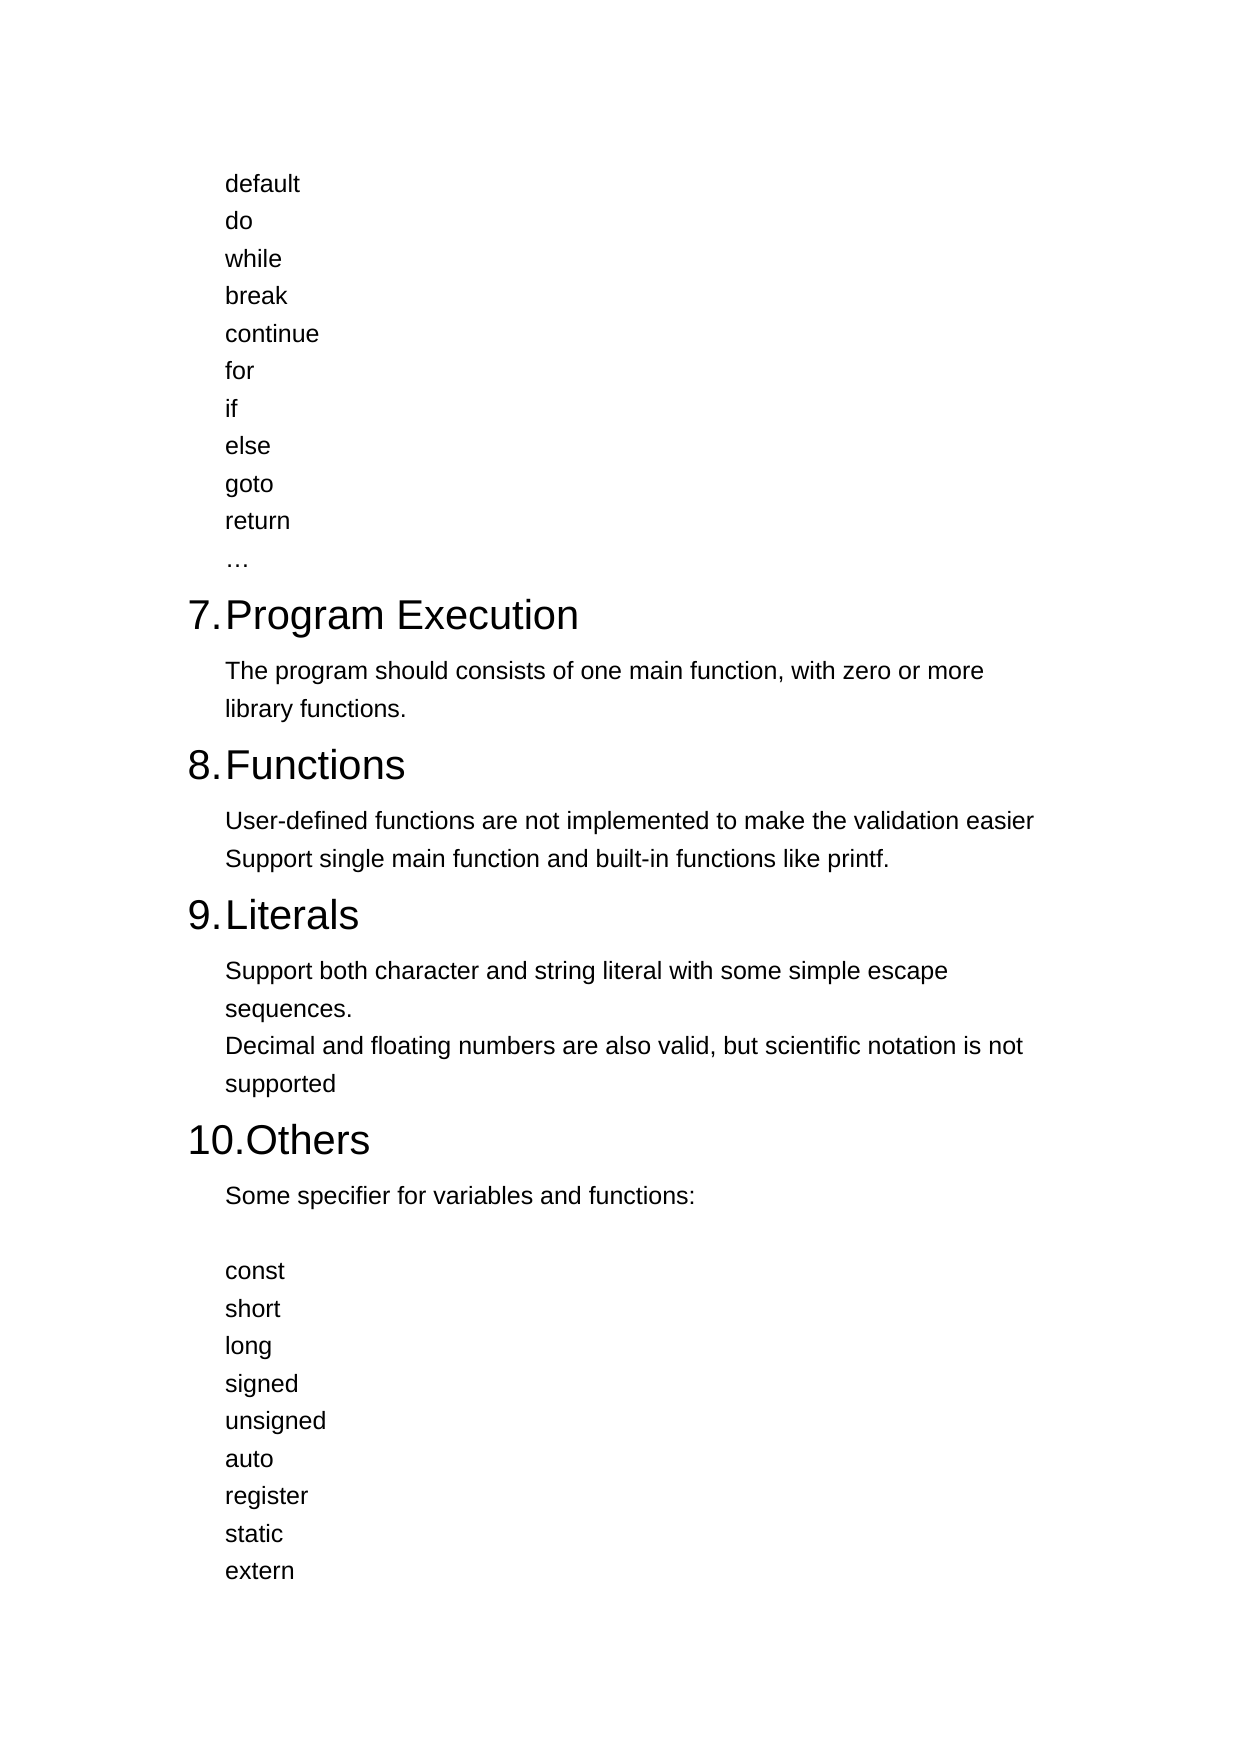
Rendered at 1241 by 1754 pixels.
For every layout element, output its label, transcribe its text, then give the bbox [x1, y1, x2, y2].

text auto [225, 1439, 1053, 1477]
text Some specifier for variables and functions: [225, 1177, 1053, 1214]
list Decimal and floating numbers are also valid, but scientific notation is not supported [225, 1027, 1053, 1102]
list … [225, 539, 1053, 577]
list Literals [187, 877, 1053, 952]
text extern [225, 1552, 1053, 1589]
text signed [225, 1364, 1053, 1402]
list for [225, 352, 1053, 389]
list else [225, 427, 1053, 464]
list Support both character and string literal with some simple escape sequences. [225, 952, 1053, 1027]
list break [225, 277, 1053, 314]
list do [225, 202, 1053, 239]
list continue [225, 314, 1053, 352]
list goto [225, 464, 1053, 502]
text const [225, 1252, 1053, 1289]
list if [225, 389, 1053, 427]
text long [225, 1327, 1053, 1364]
text register [225, 1477, 1053, 1514]
list Functions [187, 727, 1053, 802]
list The program should consists of one main function, with zero or more library functions. [225, 652, 1053, 727]
text unsigned [225, 1402, 1053, 1439]
list return [225, 502, 1053, 539]
list default [225, 164, 1053, 202]
text static [225, 1514, 1053, 1552]
list Support single main function and built-in functions like printf. [225, 839, 1053, 877]
text 10.Others [187, 1102, 1053, 1177]
list User-defined functions are not implemented to make the validation easier [225, 802, 1053, 839]
text short [225, 1289, 1053, 1327]
list while [225, 239, 1053, 277]
list Program Execution [187, 577, 1053, 652]
